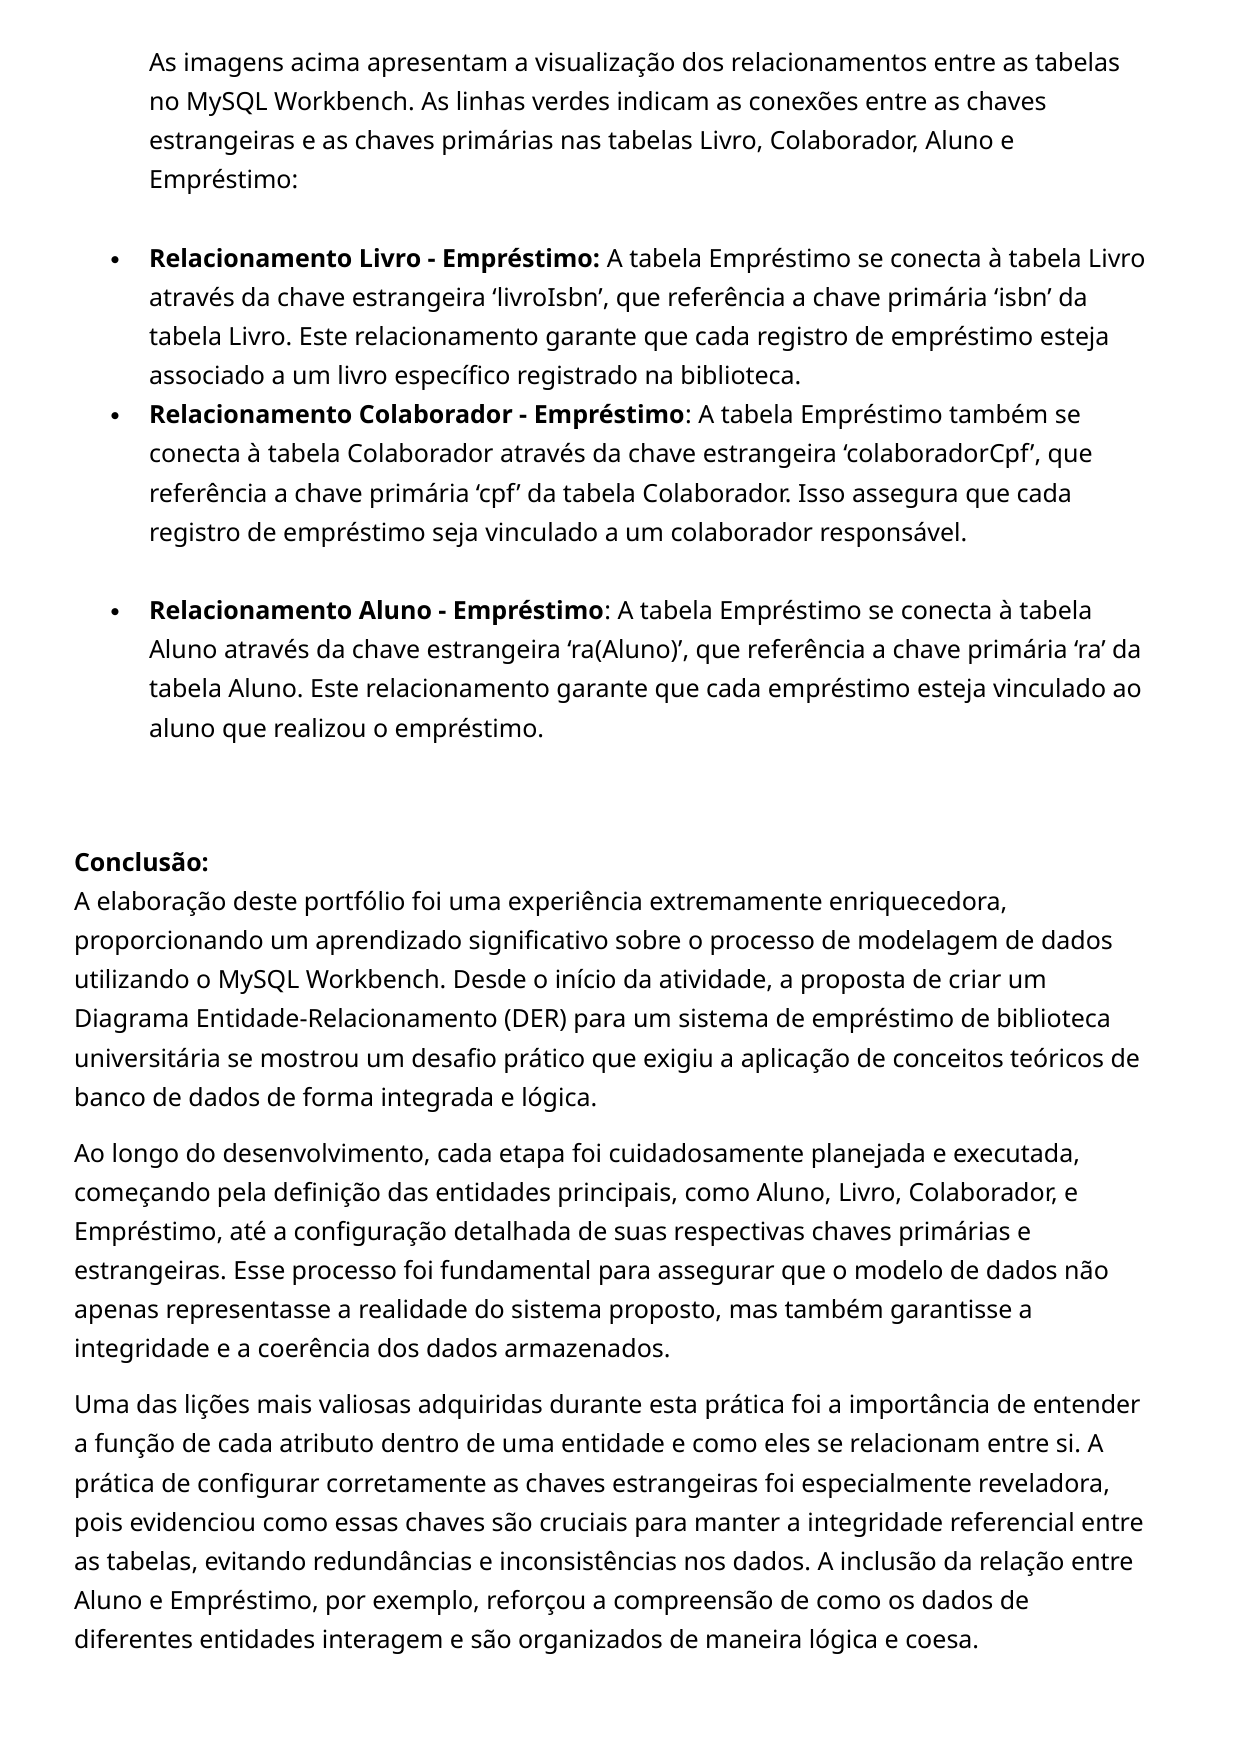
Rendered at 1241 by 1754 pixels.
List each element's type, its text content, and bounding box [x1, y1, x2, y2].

list Relacionamento Colaborador - Empréstimo: A tabela Empréstimo também se conecta à tabela Colaborador através da chave estrangeira ‘colaboradorCpf’, que referência a chave primária ‘cpf’ da tabela Colaborador. Isso assegura que cada registro de empréstimo seja vinculado a um colaborador responsável. [111, 397, 1152, 588]
list Relacionamento Aluno - Empréstimo: A tabela Empréstimo se conecta à tabela Aluno através da chave estrangeira ‘ra(Aluno)’, que referência a chave primária ‘ra’ da tabela Aluno. Este relacionamento garante que cada empréstimo esteja vinculado ao aluno que realizou o empréstimo. [111, 593, 1152, 744]
text Ao longo do desenvolvimento, cada etapa foi cuidadosamente planejada e executada, começando pela definição das entidades principais, como Aluno, Livro, Colaborador, e Empréstimo, até a configuração detalhada de suas respectivas chaves primárias e estrangeiras. Esse processo foi fundamental para assegurar que o modelo de dados não apenas representasse a realidade do sistema proposto, mas também garantisse a integridade e a coerência dos dados armazenados. [74, 1135, 1152, 1365]
text Conclusão: A elaboração deste portfólio foi uma experiência extremamente enriquecedora, proporcionando um aprendizado significativo sobre o processo de modelagem de dados utilizando o MySQL Workbench. Desde o início da atividade, a proposta de criar um Diagrama Entidade-Relacionamento (DER) para um sistema de empréstimo de biblioteca universitária se mostrou um desafio prático que exigiu a aplicação de conceitos teóricos de banco de dados de forma integrada e lógica. [74, 805, 1152, 1113]
list Relacionamento Livro - Empréstimo: A tabela Empréstimo se conecta à tabela Livro através da chave estrangeira ‘livroIsbn’, que referência a chave primária ‘isbn’ da tabela Livro. Este relacionamento garante que cada registro de empréstimo esteja associado a um livro específico registrado na biblioteca. [111, 240, 1152, 392]
text Uma das lições mais valiosas adquiridas durante esta prática foi a importância de entender a função de cada atributo dentro de uma entidade e como eles se relacionam entre si. A prática de configurar corretamente as chaves estrangeiras foi especialmente reveladora, pois evidenciou como essas chaves são cruciais para manter a integridade referencial entre as tabelas, evitando redundâncias e inconsistências nos dados. A inclusão da relação entre Aluno e Empréstimo, por exemplo, reforçou a compreensão de como os dados de diferentes entidades interagem e são organizados de maneira lógica e coesa. [74, 1387, 1152, 1656]
list As imagens acima apresentam a visualização dos relacionamentos entre as tabelas no MySQL Workbench. As linhas verdes indicam as conexões entre as chaves estrangeiras e as chaves primárias nas tabelas Livro, Colaborador, Aluno e Empréstimo: [149, 44, 1152, 235]
